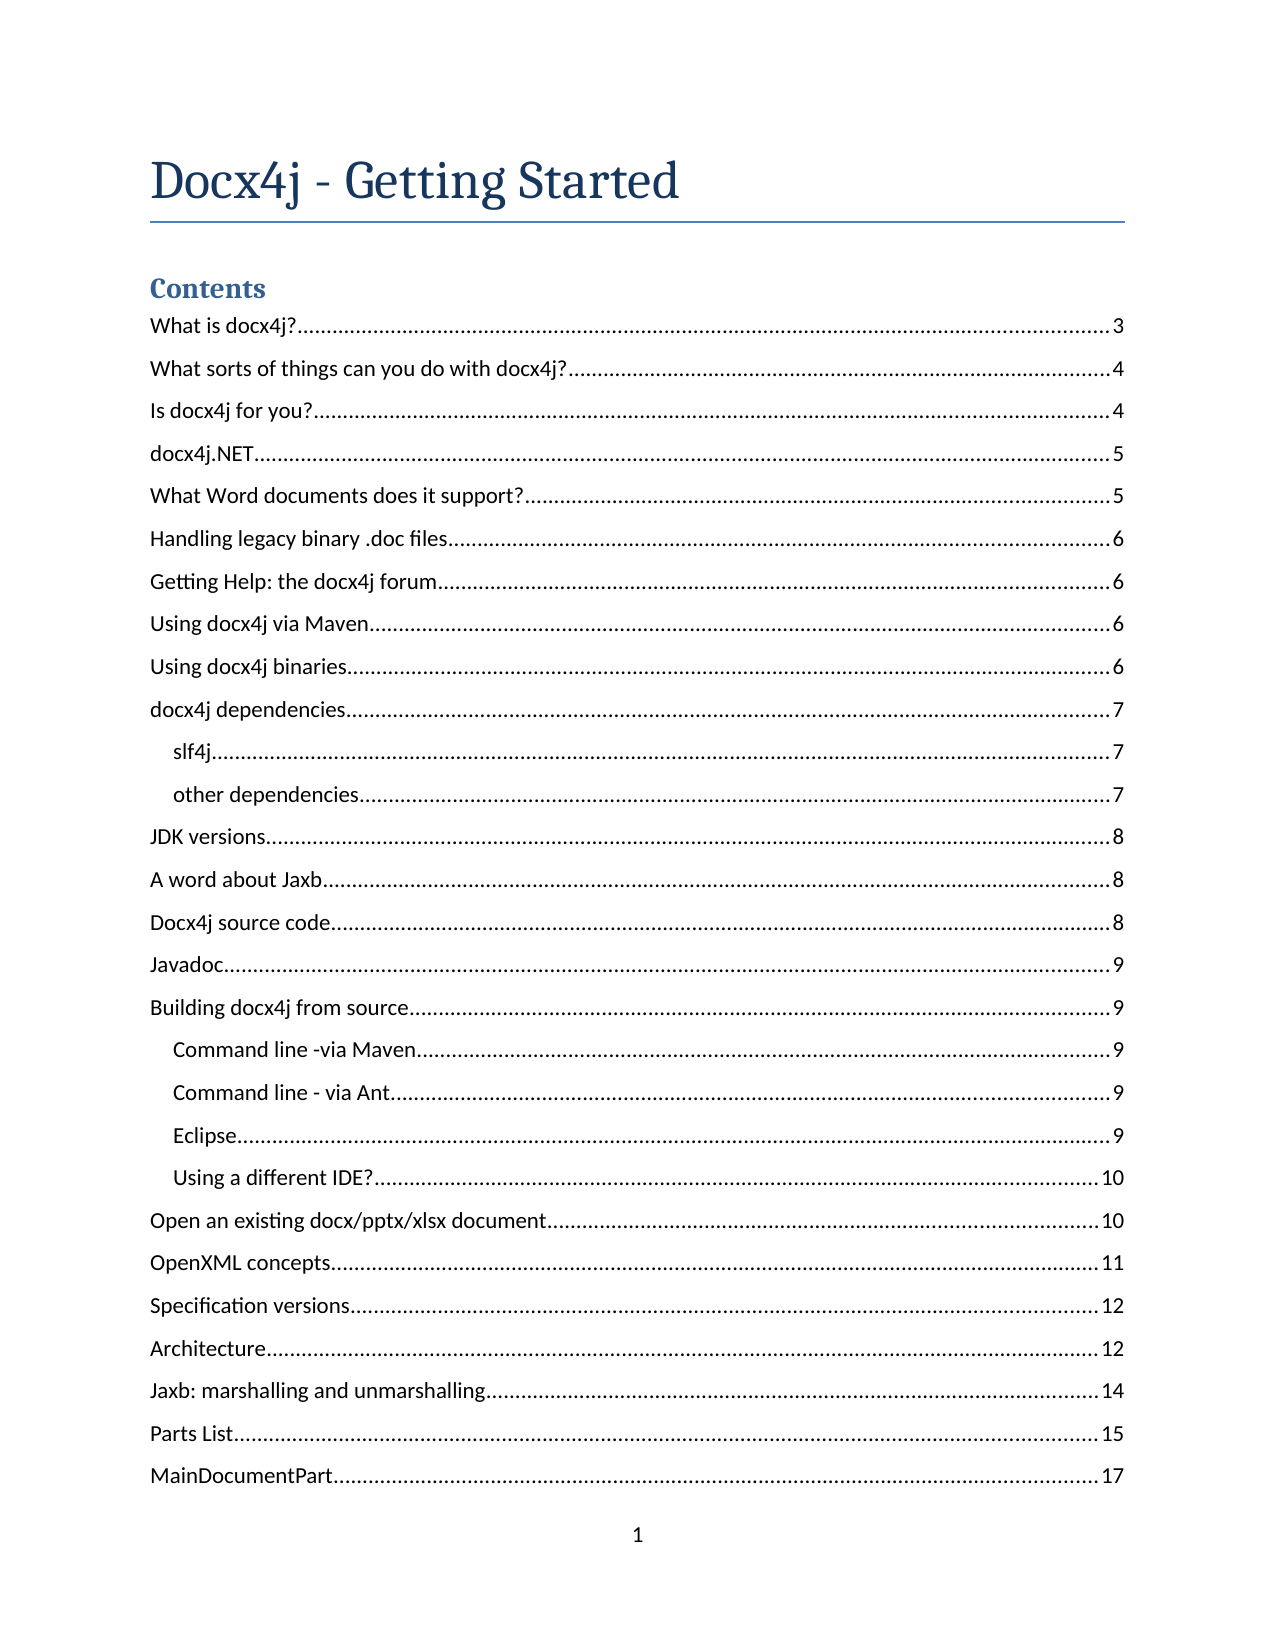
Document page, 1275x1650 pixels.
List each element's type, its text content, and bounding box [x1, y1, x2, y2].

title Docx4j - Getting Started [150, 150, 1125, 221]
